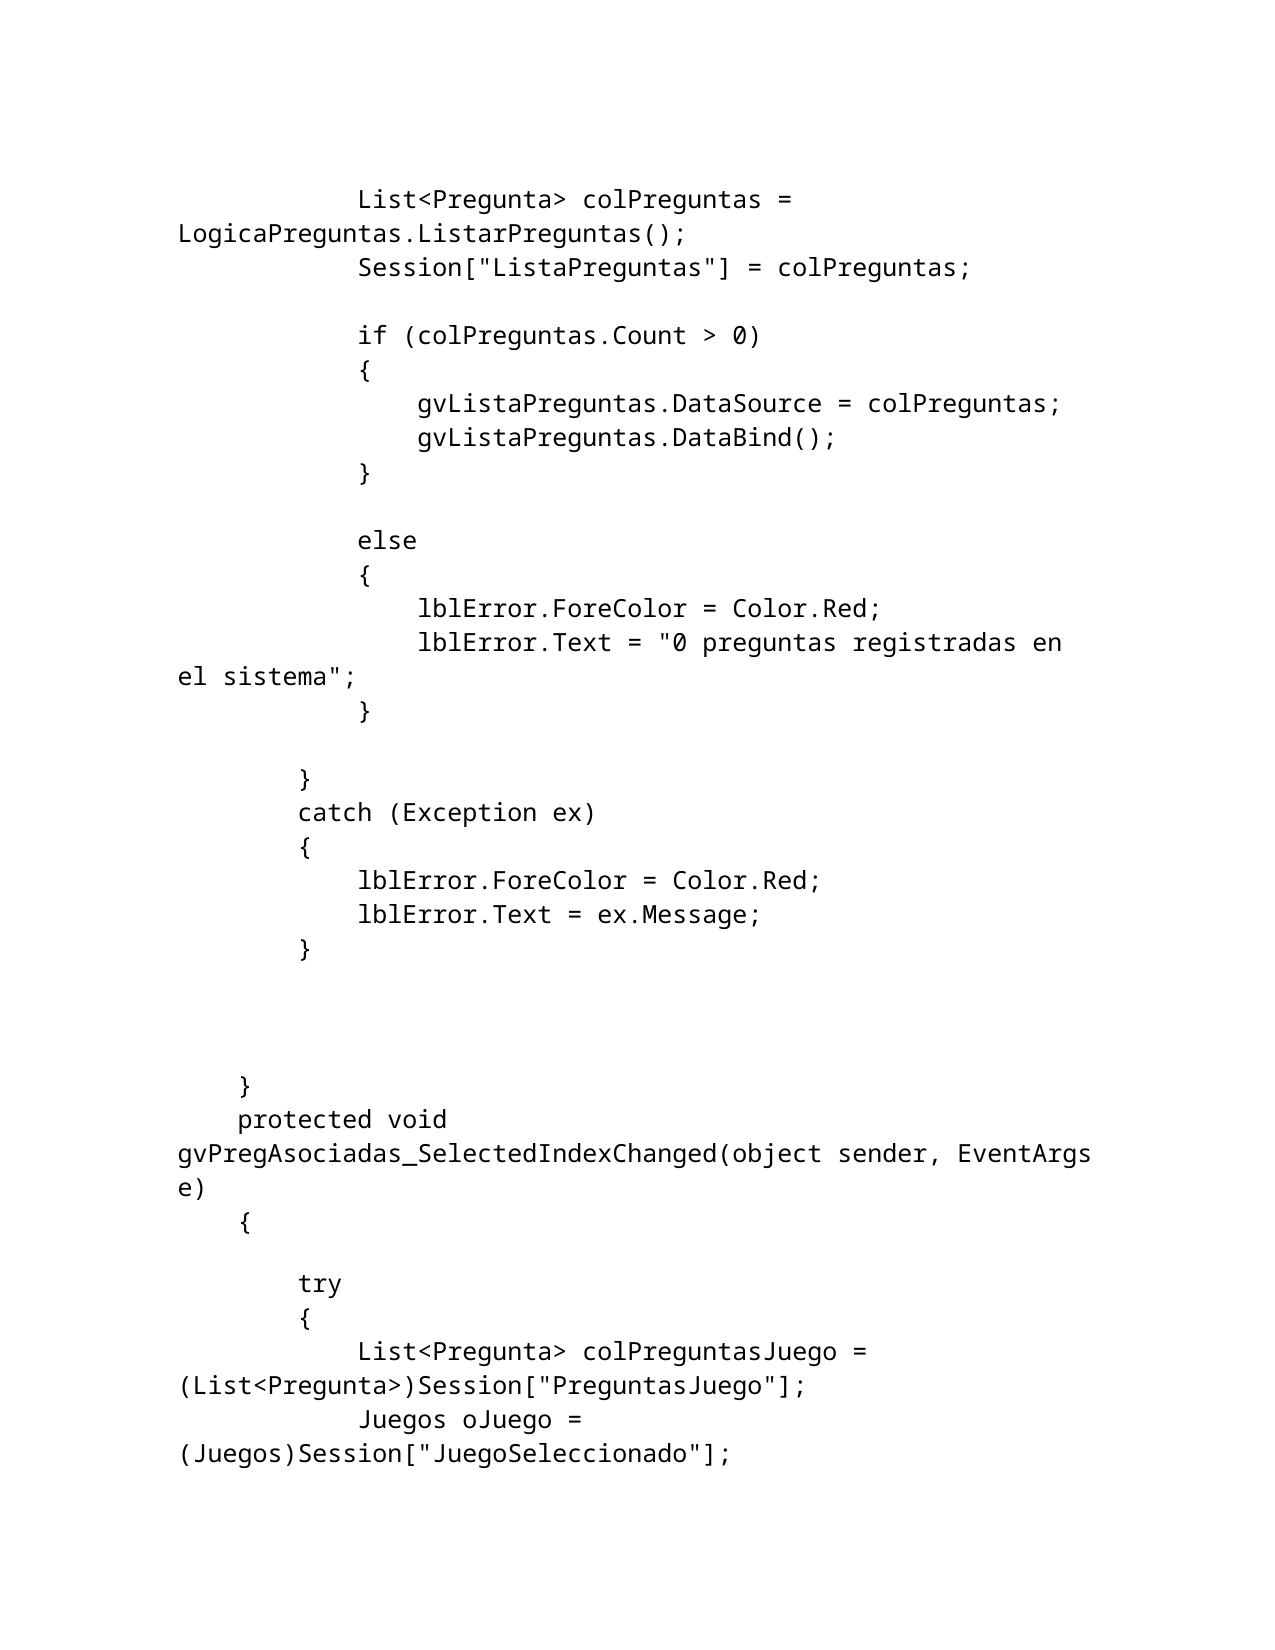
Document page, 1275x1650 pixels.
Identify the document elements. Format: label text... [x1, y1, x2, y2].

text List<Pregunta> colPreguntas = LogicaPreguntas.ListarPreguntas(); [177, 182, 1098, 250]
text lblError.Text = "0 preguntas registradas en el sistema"; [177, 624, 1098, 693]
text try [177, 1266, 1098, 1300]
text { [177, 556, 1098, 590]
text { [177, 352, 1098, 386]
text lblError.ForeColor = Color.Red; [177, 863, 1098, 897]
text } [177, 761, 1098, 795]
text Session["ListaPreguntas"] = colPreguntas; [177, 250, 1098, 284]
text gvListaPreguntas.DataBind(); [177, 420, 1098, 454]
text { [177, 1203, 1098, 1238]
text catch (Exception ex) [177, 795, 1098, 829]
text Juegos oJuego = (Juegos)Session["JuegoSeleccionado"]; [177, 1402, 1098, 1470]
text { [177, 1300, 1098, 1334]
text } [177, 693, 1098, 727]
text lblError.Text = ex.Message; [177, 897, 1098, 931]
text if (colPreguntas.Count > 0) [177, 318, 1098, 352]
text { [177, 829, 1098, 863]
text } [177, 454, 1098, 488]
text gvListaPreguntas.DataSource = colPreguntas; [177, 386, 1098, 420]
text else [177, 522, 1098, 556]
text List<Pregunta> colPreguntasJuego = (List<Pregunta>)Session["PreguntasJuego"]; [177, 1334, 1098, 1402]
text lblError.ForeColor = Color.Red; [177, 590, 1098, 624]
text } [177, 931, 1098, 965]
text } [177, 1067, 1098, 1101]
text protected void gvPregAsociadas_SelectedIndexChanged(object sender, EventArgs e) [177, 1101, 1098, 1203]
